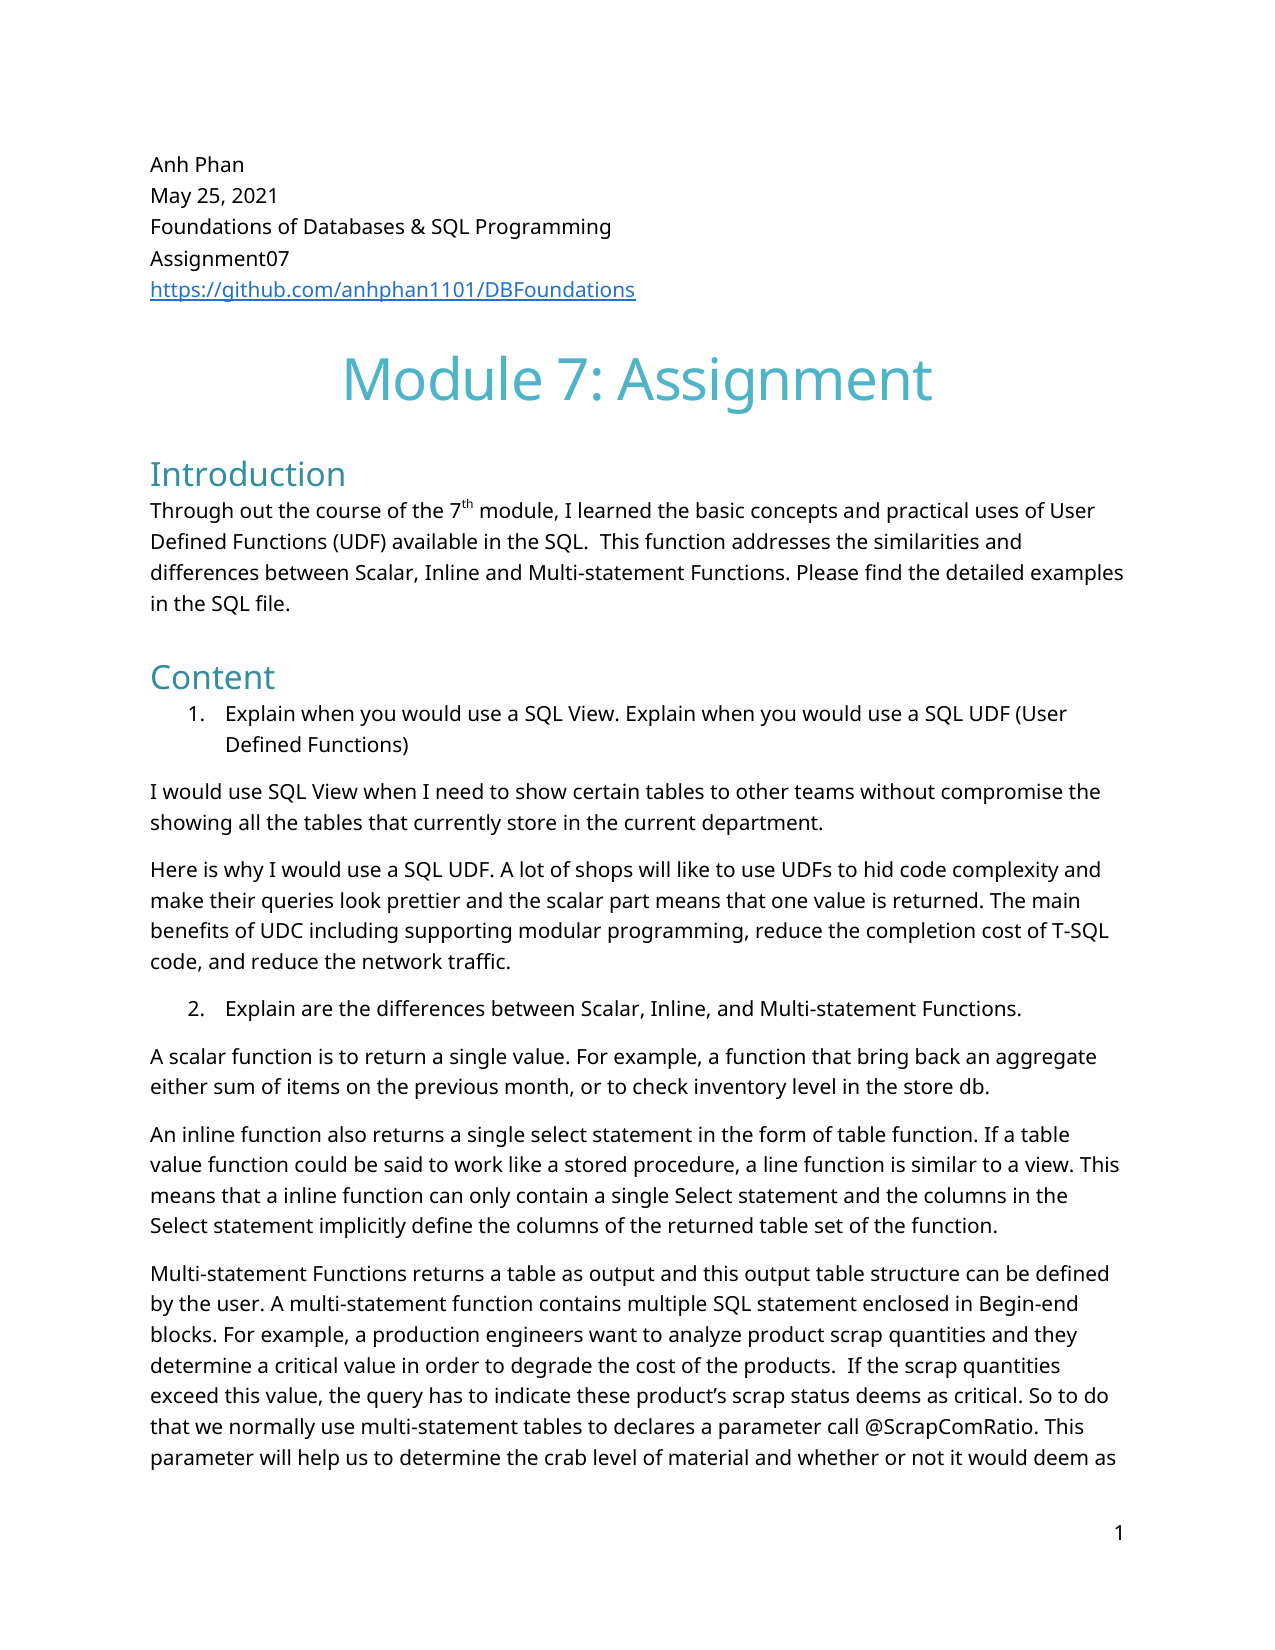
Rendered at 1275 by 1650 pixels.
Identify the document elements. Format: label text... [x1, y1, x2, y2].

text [150, 1259, 1125, 1471]
text An inline function also returns a single select statement in the form of table function. If a table value function could be said to work like a stored procedure, a line function is similar to a view. This means that a inline function can only contain a single Select statement and the columns in the Select statement implicitly define the columns of the returned table set of the function. [150, 1120, 1125, 1240]
subtitle Introduction [150, 450, 1125, 496]
text Here is why I would use a SQL UDF. A lot of shops will like to use UDFs to hid code complexity and make their queries look prettier and the scalar part means that one value is returned. The main benefits of UDC including supporting modular programming, reduce the completion cost of T-SQL code, and reduce the network traffic. [150, 855, 1125, 976]
text Foundations of Databases & SQL Programming [150, 212, 1125, 241]
text Assignment07 [150, 244, 1125, 272]
text Anh Phan [150, 150, 1125, 178]
text I would use SQL View when I need to show certain tables to other teams without compromise the showing all the tables that currently store in the current department. [150, 777, 1125, 836]
subtitle Content [150, 654, 1125, 699]
list Explain when you would use a SQL View. Explain when you would use a SQL UDF (User Defined Functions) [187, 699, 1125, 758]
text Through out the course of the 7th module, I learned the basic concepts and practical uses of User Defined Functions (UDF) available in the SQL. This function addresses the similarities and differences between Scalar, Inline and Multi-statement Functions. Please find the detailed examples in the SQL file. [150, 496, 1125, 618]
text A scalar function is to return a single value. For example, a function that bring back an aggregate either sum of items on the previous month, or to check inventory level in the store db. [150, 1042, 1125, 1101]
text https://github.com/anhphan1101/DBFoundations [150, 275, 1125, 303]
text May 25, 2021 [150, 181, 1125, 210]
list Explain are the differences between Scalar, Inline, and Multi-statement Functions. [187, 994, 1125, 1023]
title Module 7: Assignment [150, 337, 1125, 417]
